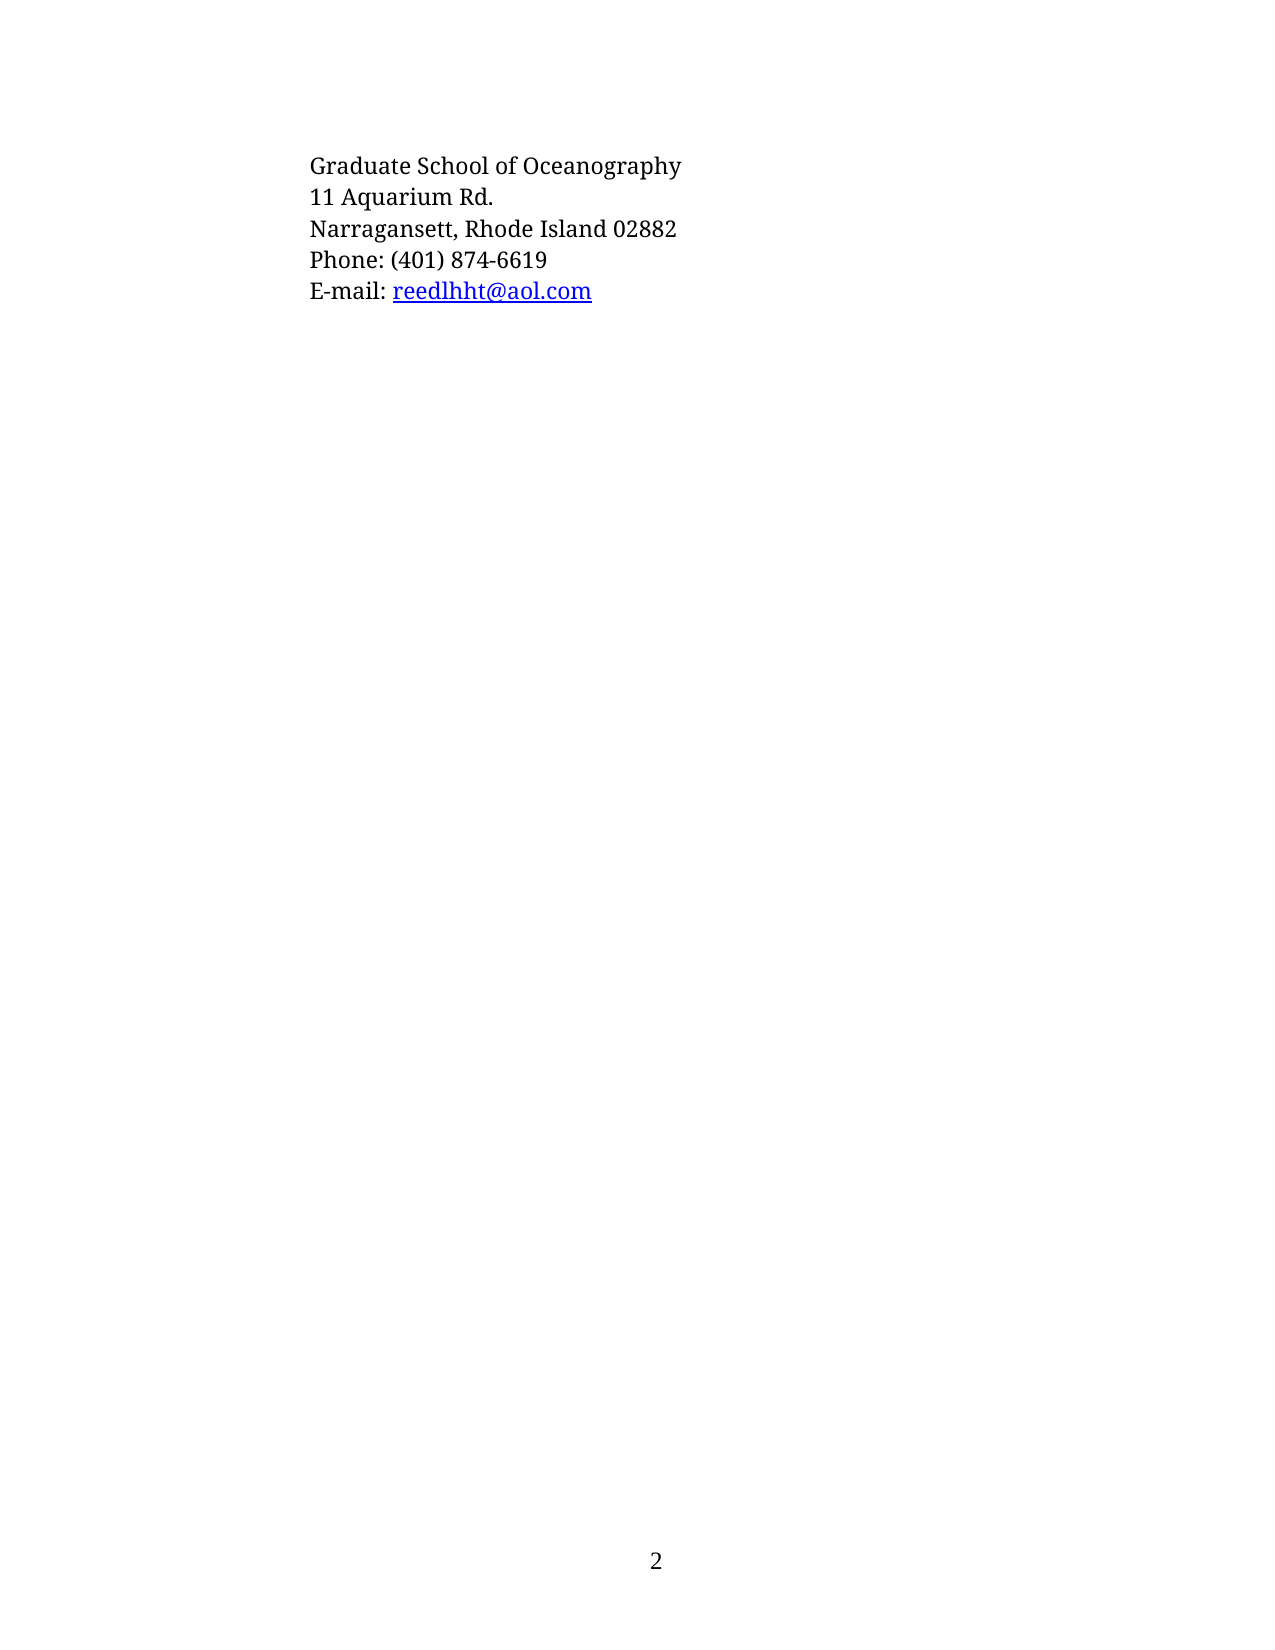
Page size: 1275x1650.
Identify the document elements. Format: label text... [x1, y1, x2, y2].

text E-mail: reedlhht@aol.com [309, 275, 682, 306]
text Graduate School of Oceanography [309, 150, 682, 181]
text Narragansett, Rhode Island 02882 [309, 212, 682, 244]
text 11 Aquarium Rd. [309, 181, 682, 212]
text Phone: (401) 874-6619 [309, 244, 682, 275]
